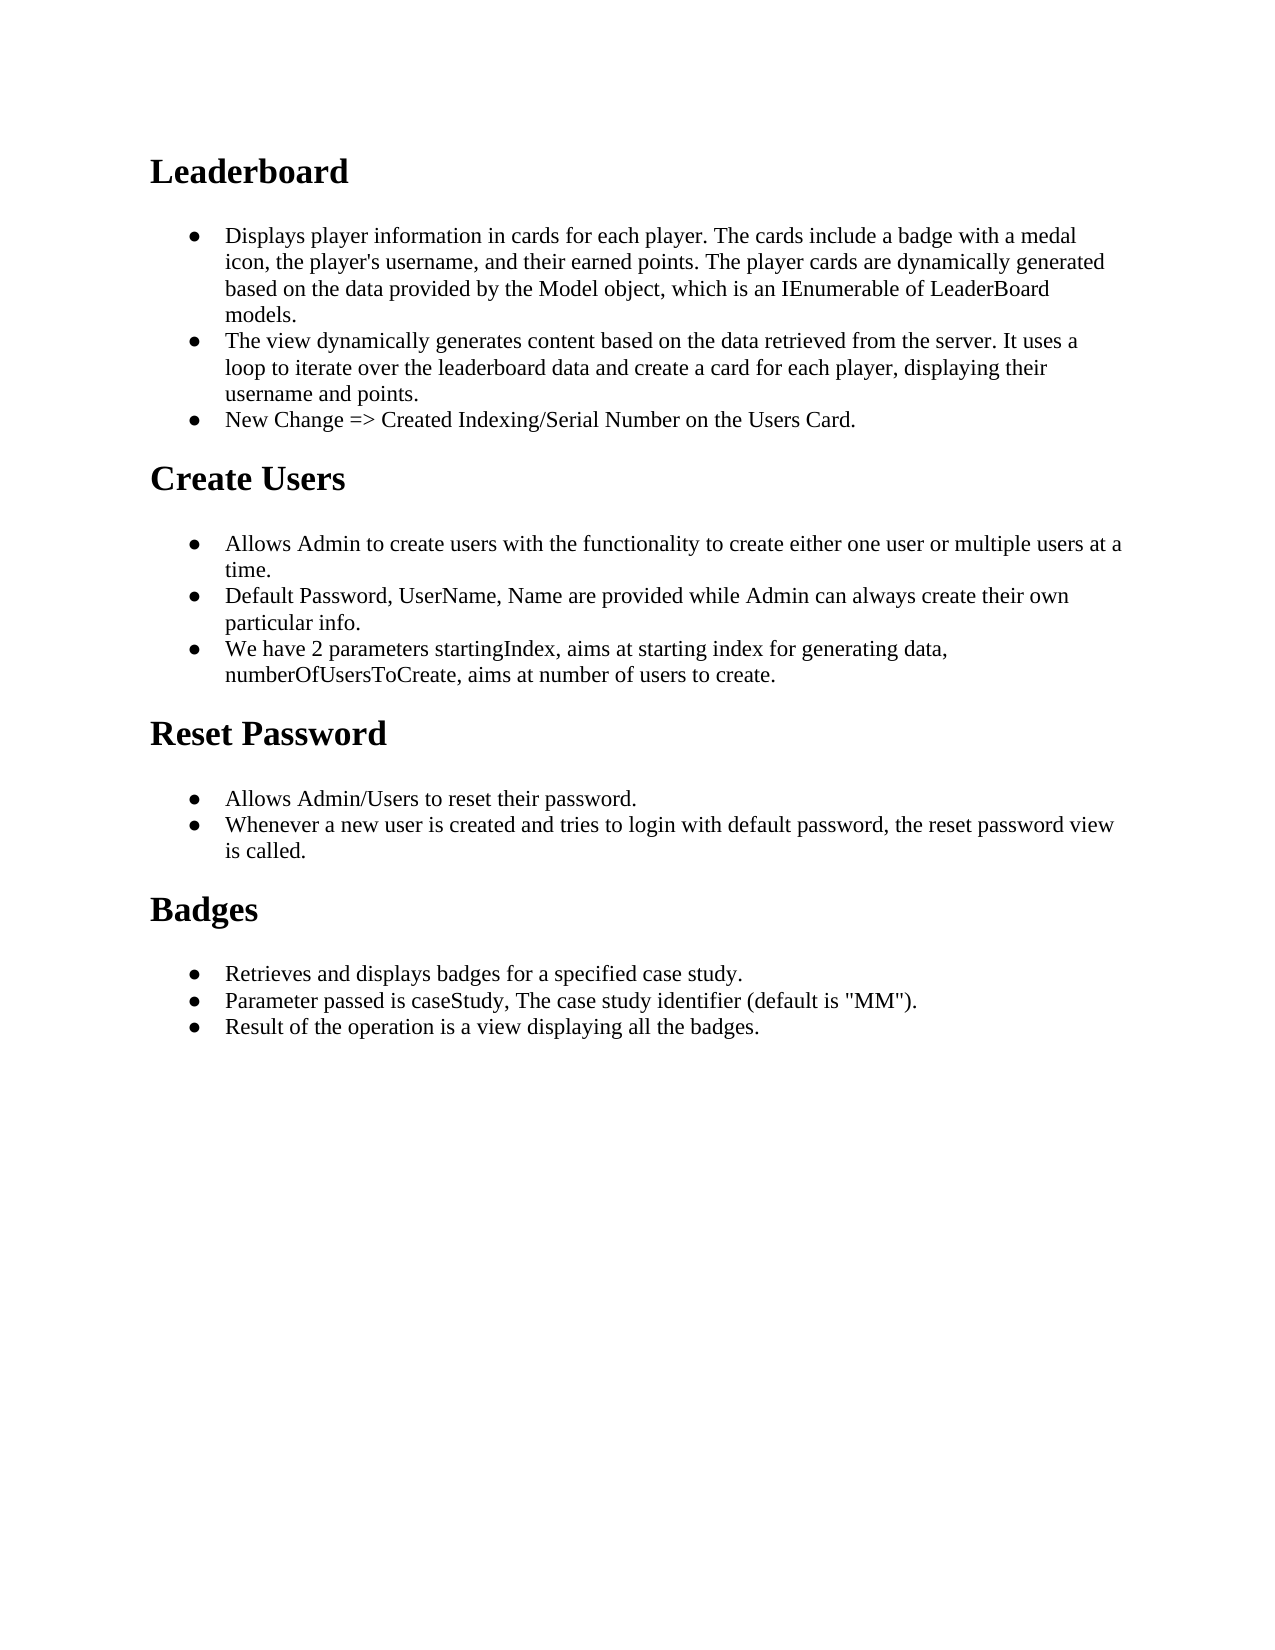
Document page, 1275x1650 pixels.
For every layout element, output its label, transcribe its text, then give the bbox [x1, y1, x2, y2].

text Leaderboard [150, 150, 1125, 191]
list Displays player information in cards for each player. The cards include a badge with a medal icon, the player's username, and their earned points. The player cards are dynamically generated based on the data provided by the Model object, which is an IEnumerable of LeaderBoard models. [187, 222, 1125, 327]
list Allows Admin to create users with the functionality to create either one user or multiple users at a time. [187, 529, 1125, 582]
list Allows Admin/Users to reset their password. [187, 784, 1125, 811]
list Retrieves and displays badges for a specified case study. [187, 961, 1125, 987]
list Default Password, UserName, Name are provided while Admin can always create their own particular info. [187, 582, 1125, 635]
list Result of the operation is a view displaying all the badges. [187, 1013, 1125, 1039]
list Parameter passed is caseStudy, The case study identifier (default is "MM"). [187, 987, 1125, 1013]
text Create Users [150, 458, 1125, 498]
list The view dynamically generates content based on the data retrieved from the server. It uses a loop to iterate over the leaderboard data and create a card for each player, displaying their username and points. [187, 327, 1125, 406]
text Badges [150, 889, 1125, 929]
list New Change => Created Indexing/Serial Number on the Users Card. [187, 406, 1125, 433]
text Reset Password [150, 713, 1125, 753]
list Whenever a new user is created and tries to login with default password, the reset password view is called. [187, 811, 1125, 864]
list We have 2 parameters startingIndex, aims at starting index for generating data, numberOfUsersToCreate, aims at number of users to create. [187, 635, 1125, 688]
